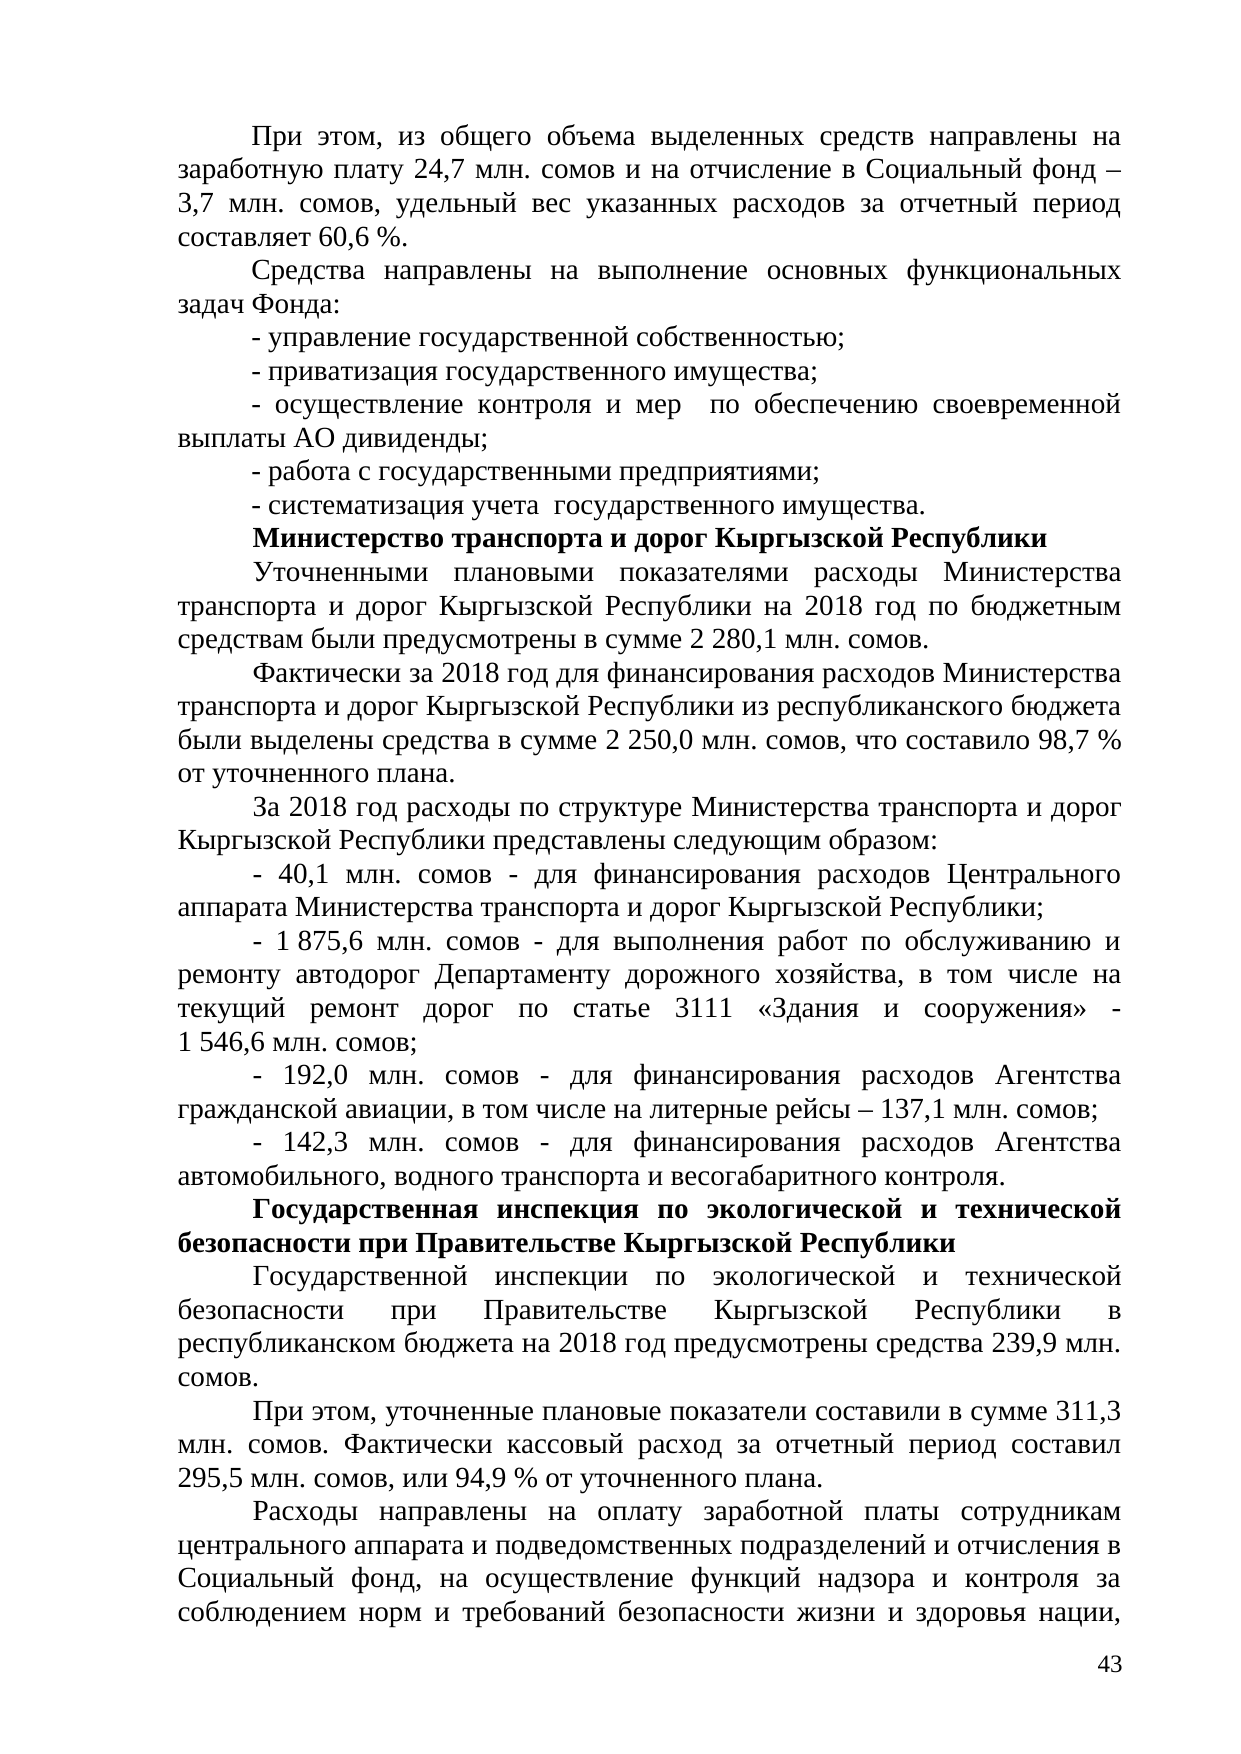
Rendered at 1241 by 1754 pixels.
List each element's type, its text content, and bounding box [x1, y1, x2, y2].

text Уточненными плановыми показателями расходы Министерства транспорта и дорог Кыргызской Республики на 2018 год по бюджетным средствам были предусмотрены в сумме 2 280,1 млн. сомов. [177, 554, 1122, 655]
text - систематизация учета государственного имущества. [177, 487, 1122, 521]
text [177, 1493, 1122, 1627]
text - 192,0 млн. сомов - для финансирования расходов Агентства гражданской авиации, в том числе на литерные рейсы – 137,1 млн. сомов; [177, 1057, 1122, 1124]
text - 40,1 млн. сомов - для финансирования расходов Центрального аппарата Министерства транспорта и дорог Кыргызской Республики; [177, 856, 1122, 923]
text - 142,3 млн. сомов - для финансирования расходов Агентства автомобильного, водного транспорта и весогабаритного контроля. [177, 1124, 1122, 1191]
text При этом, уточненные плановые показатели составили в сумме 311,3 млн. сомов. Фактически кассовый расход за отчетный период составил 295,5 млн. сомов, или 94,9 % от уточненного плана. [177, 1393, 1122, 1493]
text - осуществление контроля и мер по обеспечению своевременной выплаты АО дивиденды; [177, 386, 1122, 453]
text Министерство транспорта и дорог Кыргызской Республики [177, 521, 1122, 554]
text Государственная инспекция по экологической и технической безопасности при Правительстве Кыргызской Республики [177, 1191, 1122, 1258]
text Фактически за 2018 год для финансирования расходов Министерства транспорта и дорог Кыргызской Республики из республиканского бюджета были выделены средства в сумме 2 250,0 млн. сомов, что составило 98,7 % от уточненного плана. [177, 655, 1122, 789]
text - управление государственной собственностью; [177, 319, 1122, 353]
text - приватизация государственного имущества; [177, 353, 1122, 386]
text При этом, из общего объема выделенных средств направлены на заработную плату 24,7 млн. сомов и на отчисление в Социальный фонд – 3,7 млн. сомов, удельный вес указанных расходов за отчетный период составляет 60,6 %. [177, 118, 1122, 252]
text - 1 875,6 млн. сомов - для выполнения работ по обслуживанию и ремонту автодорог Департаменту дорожного хозяйства, в том числе на текущий ремонт дорог по статье 3111 «Здания и сооружения» - 1 546,6 млн. сомов; [177, 923, 1122, 1057]
text Государственной инспекции по экологической и технической безопасности при Правительстве Кыргызской Республики в республиканском бюджета на 2018 год предусмотрены средства 239,9 млн. сомов. [177, 1258, 1122, 1393]
text - работа с государственными предприятиями; [177, 453, 1122, 487]
text Средства направлены на выполнение основных функциональных задач Фонда: [177, 252, 1122, 319]
text За 2018 год расходы по структуре Министерства транспорта и дорог Кыргызской Республики представлены следующим образом: [177, 789, 1122, 856]
